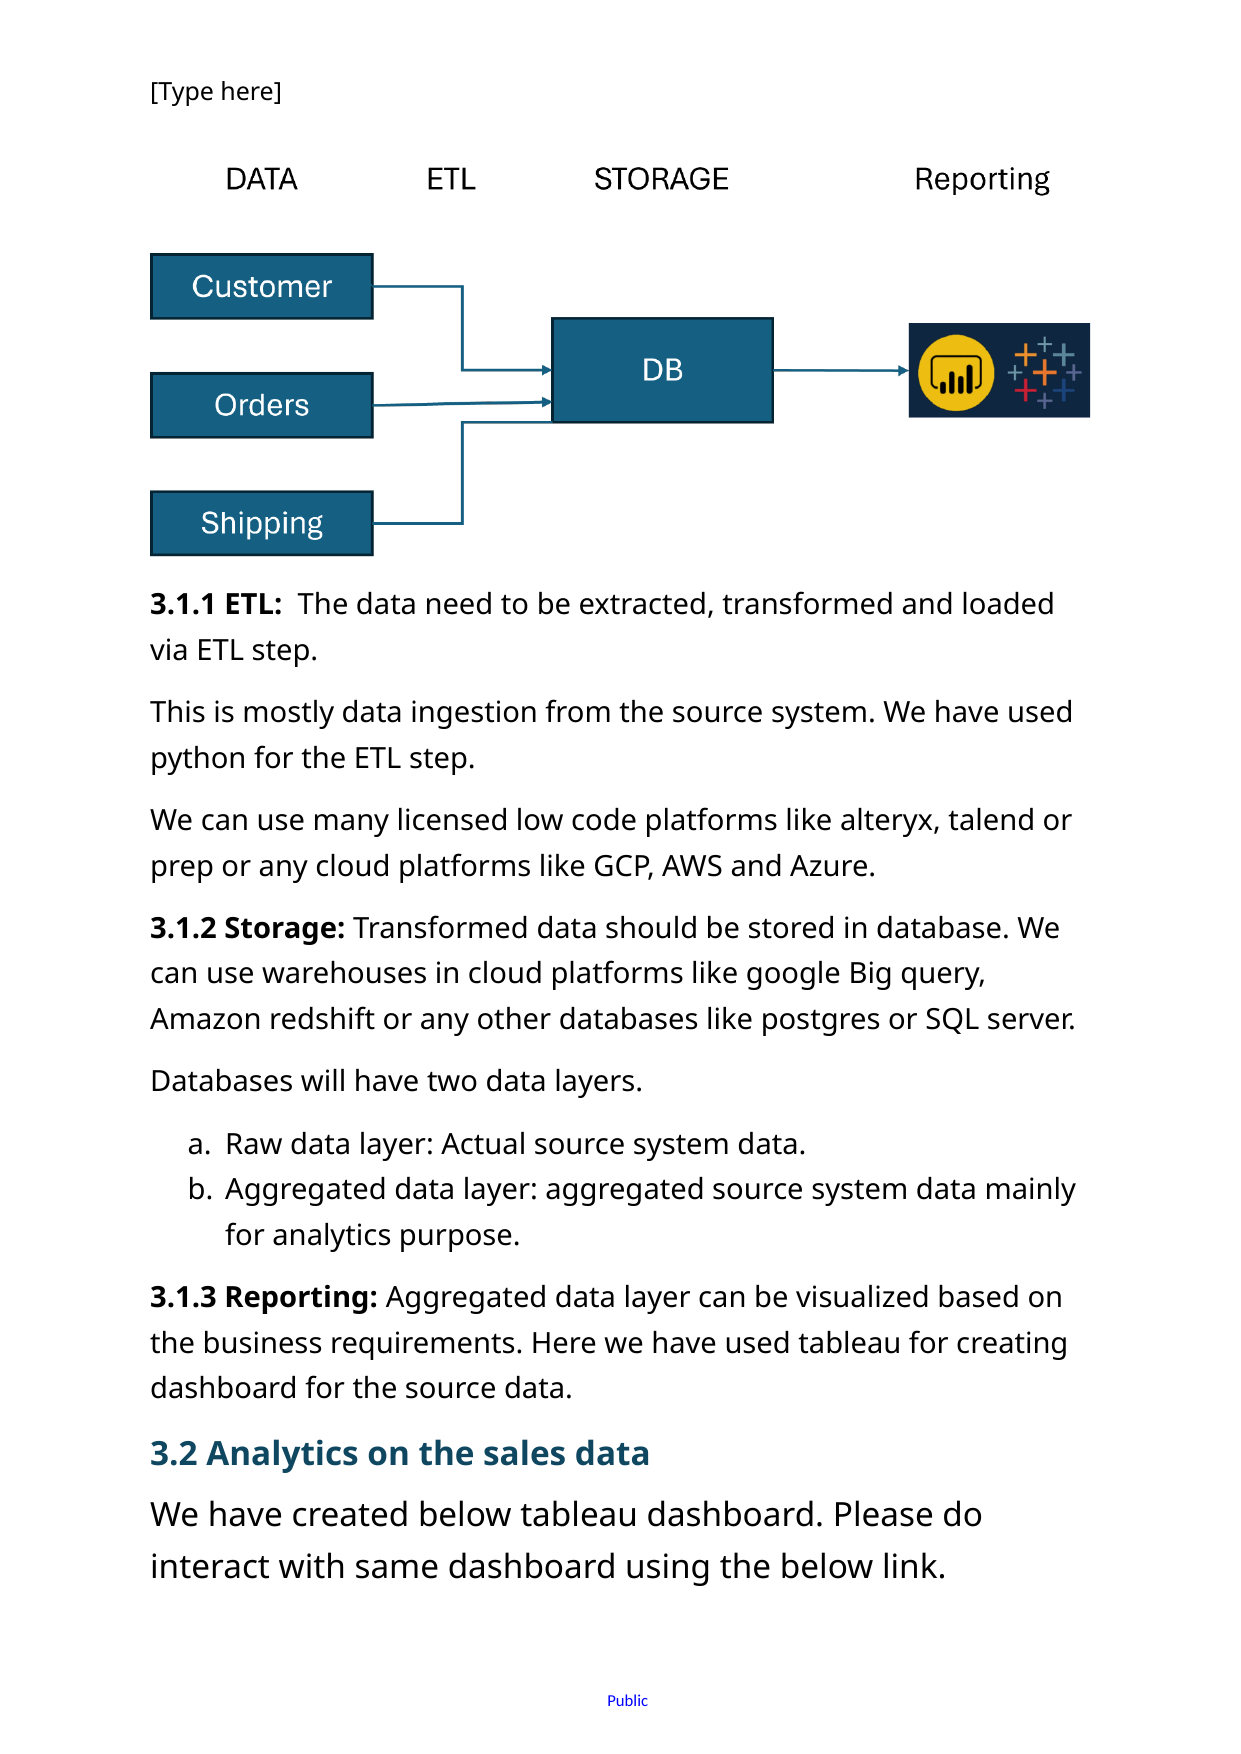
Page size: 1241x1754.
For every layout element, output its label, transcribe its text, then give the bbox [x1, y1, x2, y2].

picture [154, 376, 370, 435]
list Aggregated data layer: aggregated source system data mainly for analytics purpose. [187, 1169, 1090, 1254]
picture [154, 257, 371, 317]
text Databases will have two data layers. [150, 1061, 1090, 1100]
list Raw data layer: Actual source system data. [187, 1123, 1090, 1163]
text 3.1.3 Reporting: Aggregated data layer can be visualized based on the business requirements. Here we have used tableau for creating dashboard for the source data. [150, 1277, 1090, 1407]
text 3.1.2 Storage: Transformed data should be stored in database. We can use warehouses in cloud platforms like google Big query, Amazon redshift or any other databases like postgres or SQL server. [150, 907, 1090, 1038]
text 3.1.1 ETL: The data need to be extracted, transformed and loaded via ETL step. [150, 583, 1090, 669]
text We have created below tableau dashboard. Please do interact with same dashboard using the below link. [150, 1491, 1090, 1588]
text We can use many licensed low code platforms like alteryx, talend or prep or any cloud platforms like GCP, AWS and Azure. [150, 799, 1090, 884]
picture [150, 150, 1091, 562]
text This is mostly data ingestion from the source system. We have used python for the ETL step. [150, 691, 1090, 777]
subtitle 3.2 Analytics on the sales data [150, 1430, 1090, 1476]
picture [154, 494, 370, 553]
